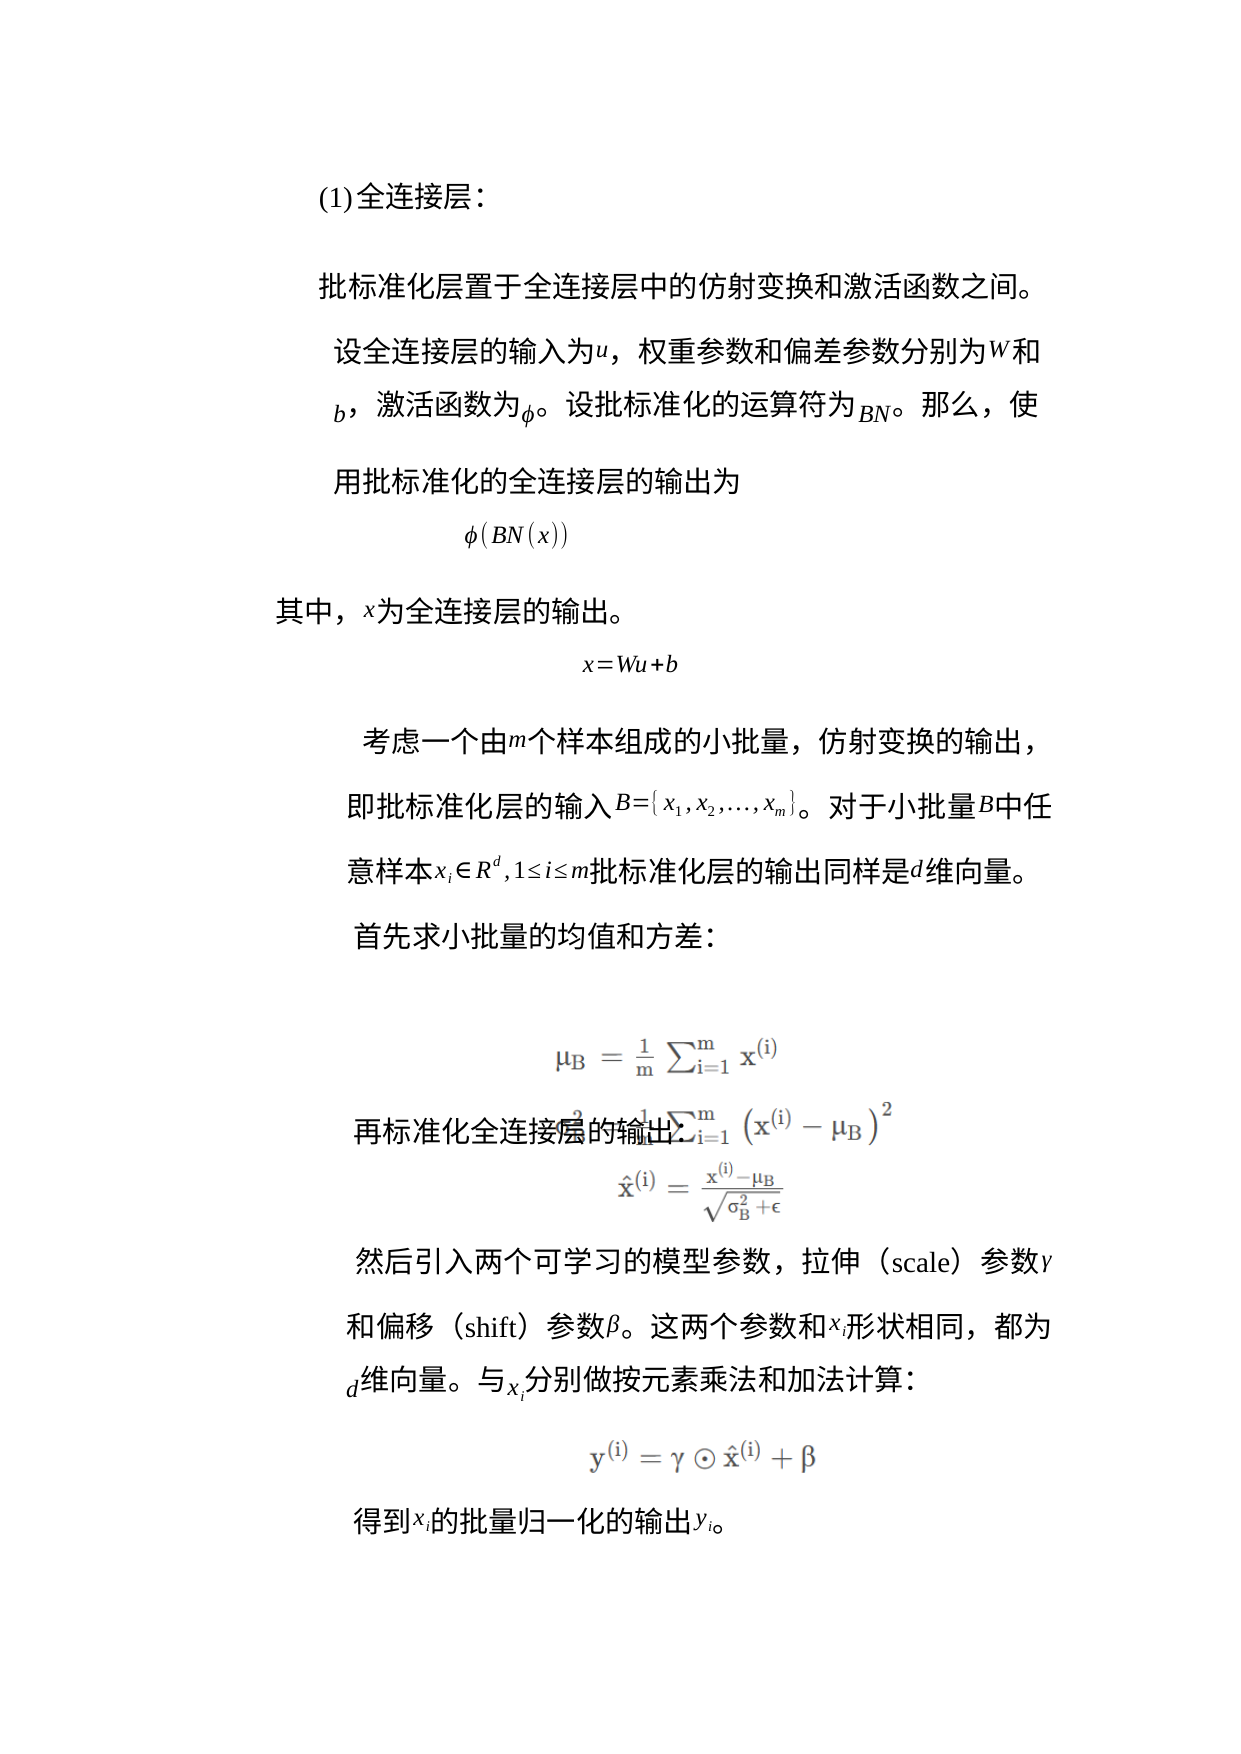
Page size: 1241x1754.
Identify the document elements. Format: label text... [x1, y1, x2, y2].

text 然后引入两个可学习的模型参数，拉伸（scale）参数和偏移（shift）参数。这两个参数和形状相同，都为维向量。与分别做按元素乘法和加法计算： [346, 1227, 1053, 1422]
list 全连接层： [319, 162, 1053, 227]
text 即批标准化层的输入。对于小批量中任意样本批标准化层的输出同样是维向量。 首先求小批量的均值和方差： [346, 772, 1053, 967]
text 得到的批量归一化的输出。 [346, 1487, 1053, 1552]
picture [576, 1422, 832, 1487]
picture [536, 1162, 897, 1227]
text 其中，为全连接层的输出。 [187, 577, 1053, 642]
text 考虑一个由个样本组成的小批量，仿射变换的输出， [187, 707, 1053, 772]
text 批标准化层置于全连接层中的仿射变换和激活函数之间。设全连接层的输入为，权重参数和偏差参数分别为和，激活函数为。设批标准化的运算符为。那么，使用批标准化的全连接层的输出为 [275, 252, 1053, 512]
picture [536, 1020, 897, 1097]
text 再标准化全连接层的输出： [346, 1097, 1053, 1162]
